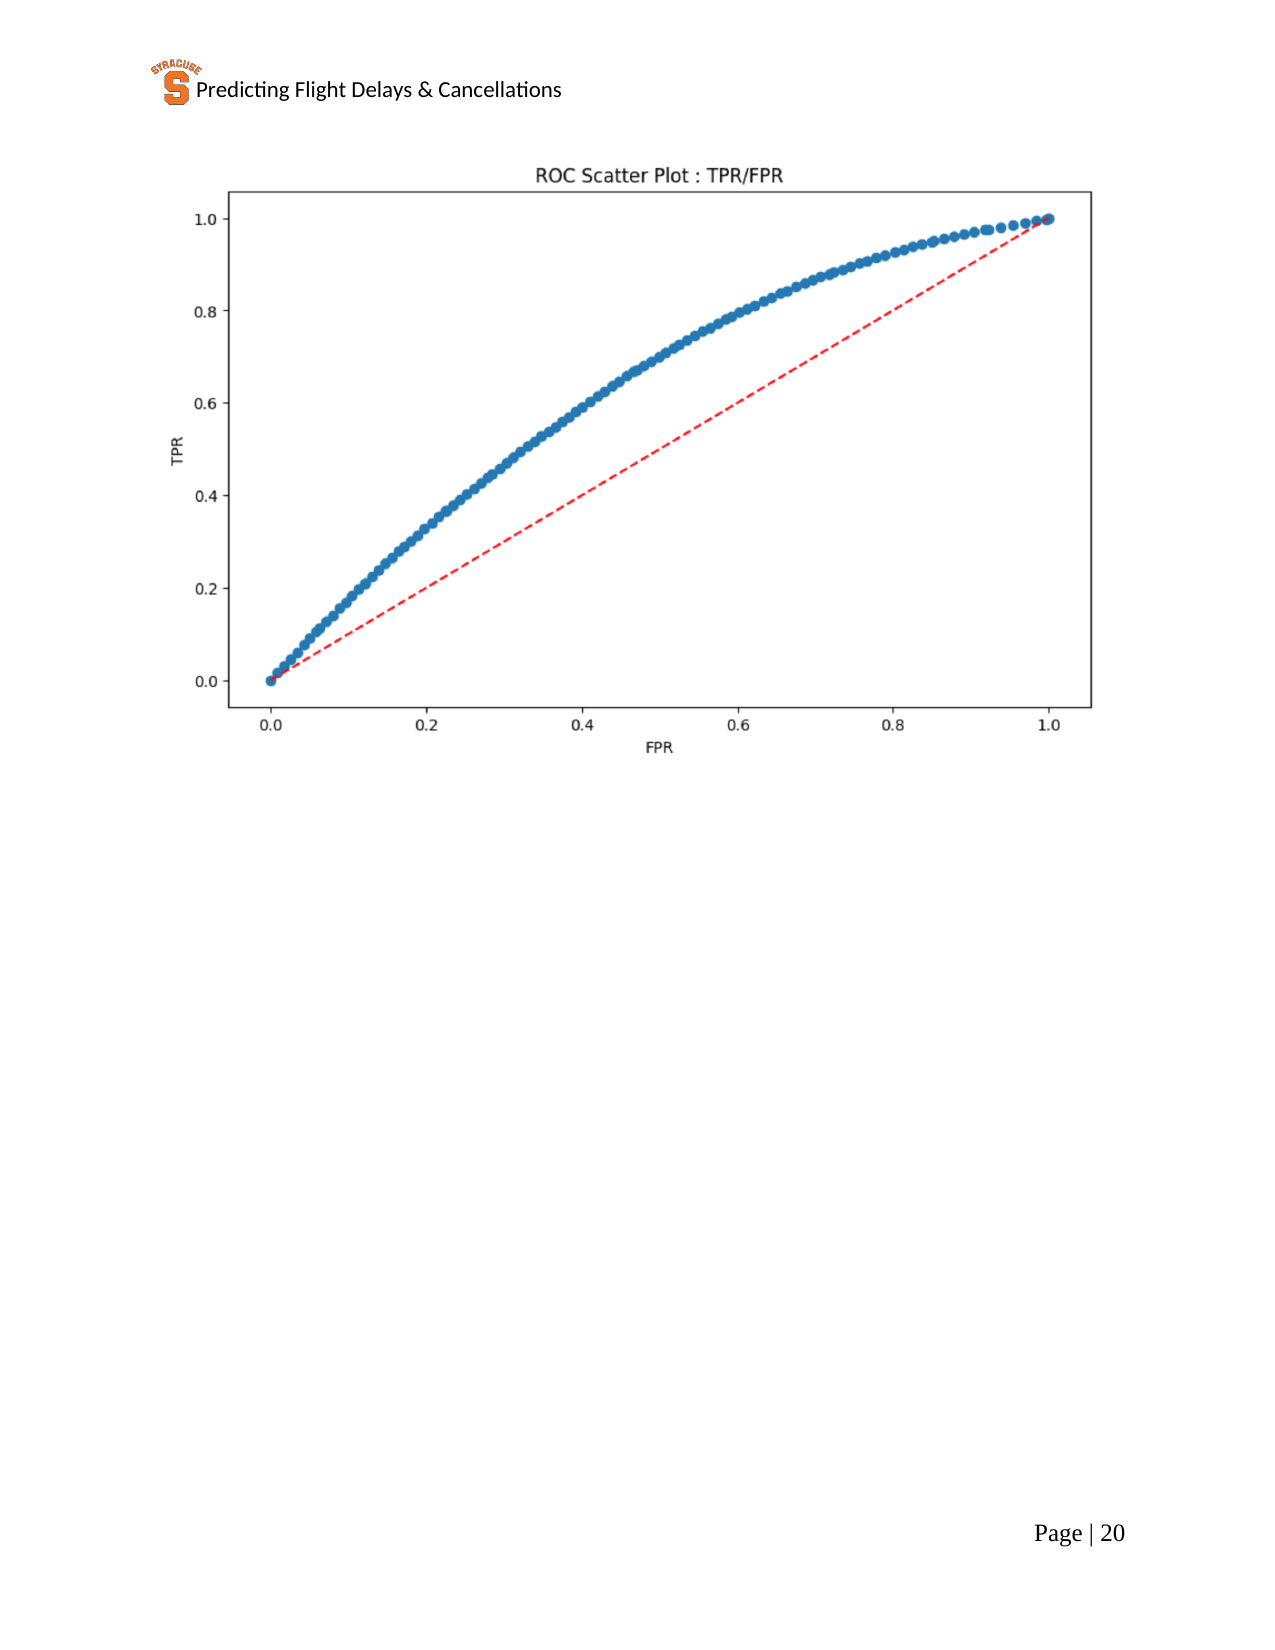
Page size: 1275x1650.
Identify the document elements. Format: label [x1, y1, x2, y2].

picture [150, 58, 203, 109]
picture [150, 150, 1125, 766]
